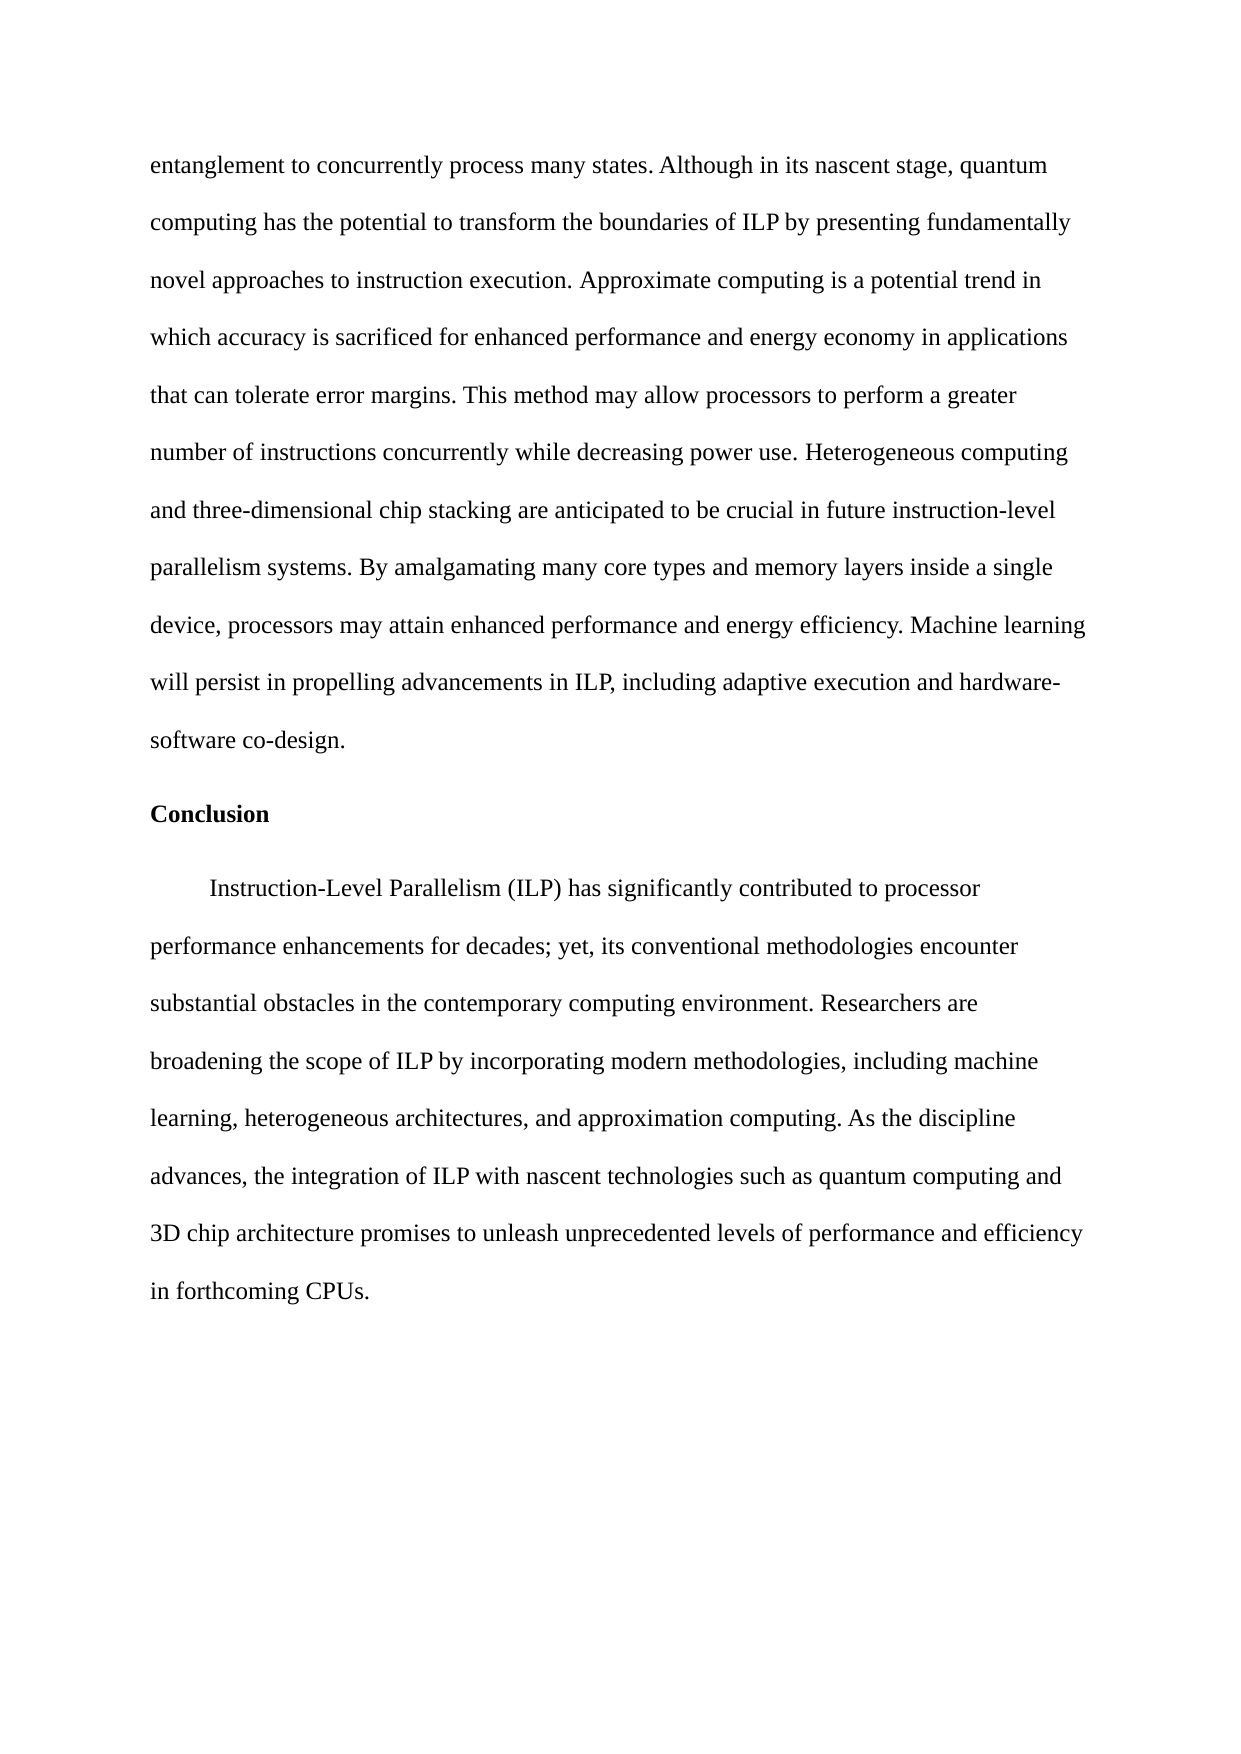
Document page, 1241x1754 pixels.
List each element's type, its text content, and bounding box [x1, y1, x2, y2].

text Conclusion [150, 799, 1090, 828]
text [150, 150, 1090, 754]
text Instruction-Level Parallelism (ILP) has significantly contributed to processor performance enhancements for decades; yet, its conventional methodologies encounter substantial obstacles in the contemporary computing environment. Researchers are broadening the scope of ILP by incorporating modern methodologies, including machine learning, heterogeneous architectures, and approximation computing. As the discipline advances, the integration of ILP with nascent technologies such as quantum computing and 3D chip architecture promises to unleash unprecedented levels of performance and efficiency in forthcoming CPUs. [150, 873, 1090, 1304]
